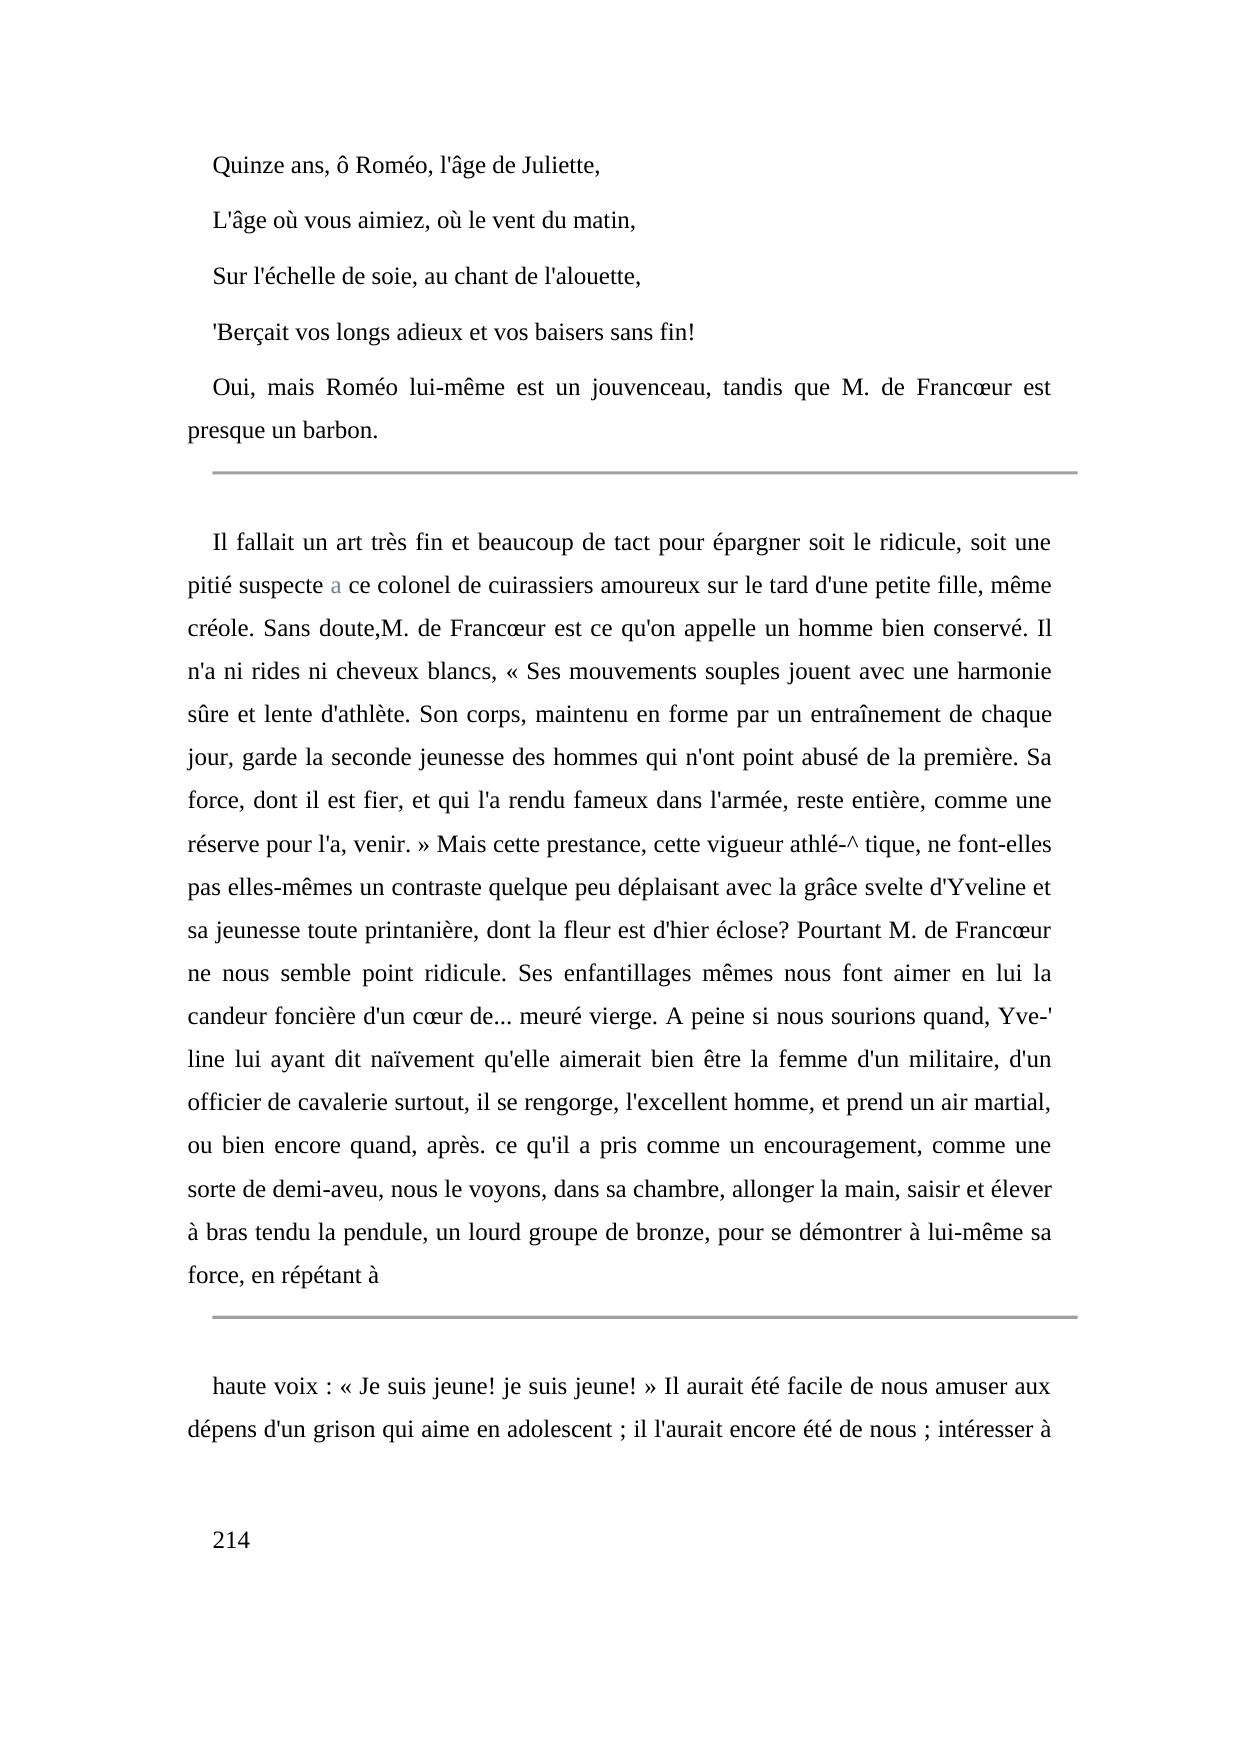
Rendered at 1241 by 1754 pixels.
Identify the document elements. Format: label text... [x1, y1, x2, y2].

text Il fallait un art très fin et beaucoup de tact pour épargner soit le ridicule, soit une pitié suspecte a ce colonel de cuirassiers amoureux sur le tard d'une petite fille, même créole. Sans doute,M. de Francœur est ce qu'on appelle un homme bien conservé. Il n'a ni rides ni cheveux blancs, « Ses mouvements souples jouent avec une harmonie sûre et lente d'athlète. Son corps, maintenu en forme par un entraînement de chaque jour, garde la seconde jeunesse des hommes qui n'ont point abusé de la première. Sa force, dont il est fier, et qui l'a rendu fameux dans l'armée, reste entière, comme une réserve pour l'a, venir. » Mais cette prestance, cette vigueur athlé-^ tique, ne font-elles pas elles-mêmes un contraste quelque peu déplaisant avec la grâce svelte d'Yveline et sa jeunesse toute printanière, dont la fleur est d'hier éclose? Pourtant M. de Francœur ne nous semble point ridicule. Ses enfantillages mêmes nous font aimer en lui la candeur foncière d'un cœur de... meuré vierge. A peine si nous sourions quand, Yve-' line lui ayant dit naïvement qu'elle aimerait bien être la femme d'un militaire, d'un officier de cavalerie surtout, il se rengorge, l'excellent homme, et prend un air martial, ou bien encore quand, après. ce qu'il a pris comme un encouragement, comme une sorte de demi-aveu, nous le voyons, dans sa chambre, allonger la main, saisir et élever à bras tendu la pendule, un lourd groupe de bronze, pour se démontrer à lui-même sa force, en répétant à [187, 527, 1053, 1289]
text Quinze ans, ô Roméo, l'âge de Juliette, [187, 150, 1053, 179]
text Sur l'échelle de soie, au chant de l'alouette, [187, 261, 1053, 290]
text 'Berçait vos longs adieux et vos baisers sans fin! [187, 317, 1053, 346]
text L'âge où vous aimiez, où le vent du matin, [187, 206, 1053, 234]
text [187, 1371, 1053, 1443]
text Oui, mais Roméo lui-même est un jouvenceau, tandis que M. de Francœur est presque un barbon. [187, 372, 1053, 444]
